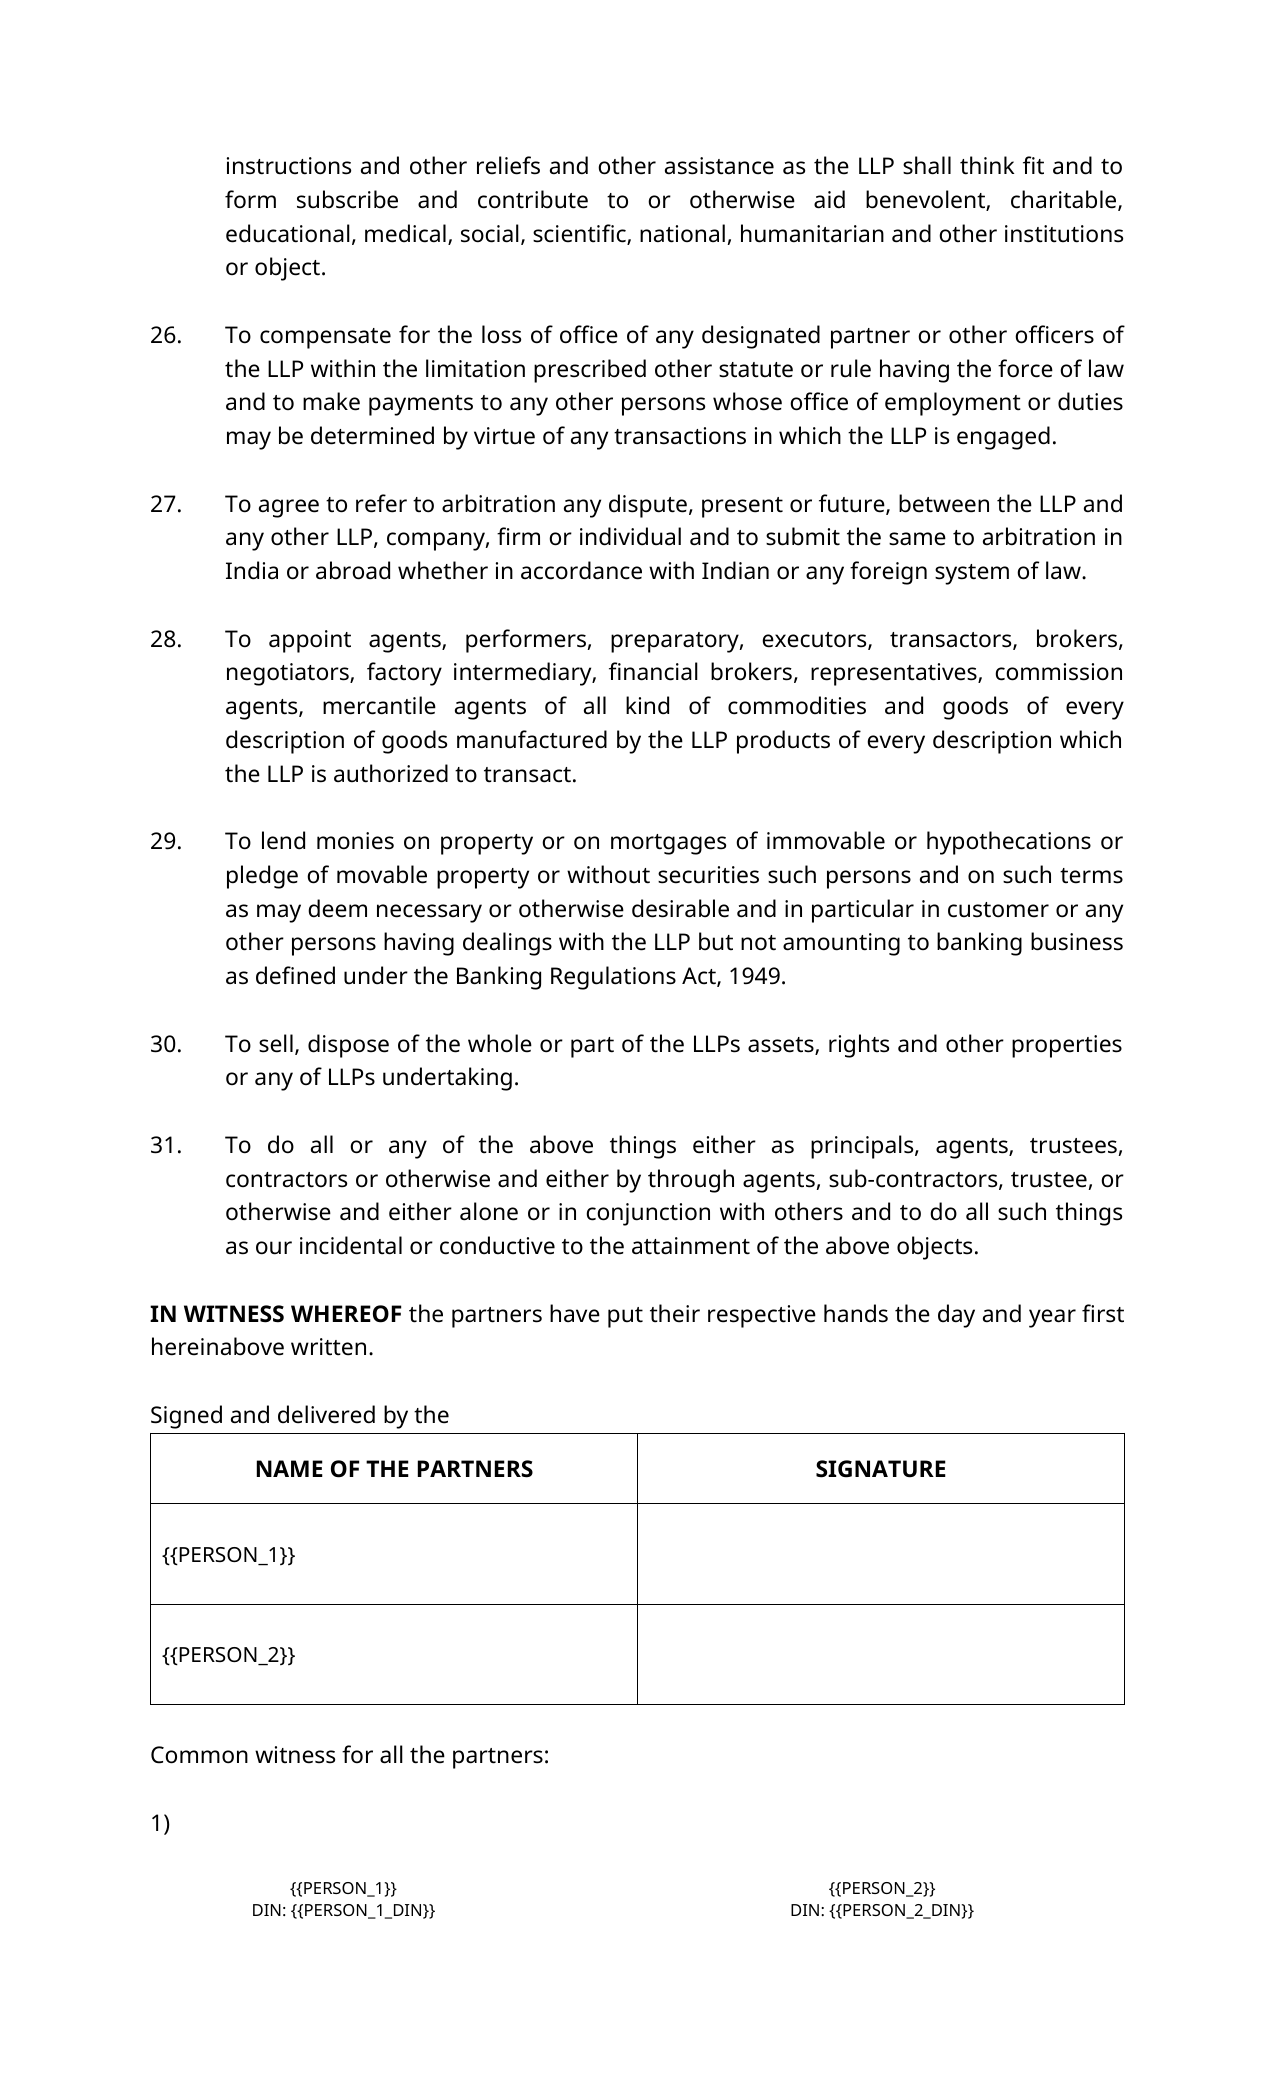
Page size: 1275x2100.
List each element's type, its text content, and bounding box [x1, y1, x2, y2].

text Signed and delivered by the [150, 1399, 1125, 1430]
table_header Name of the partners [151, 1434, 637, 1503]
table_cell {{PERSON_1}} [151, 1504, 637, 1604]
text Common witness for all the partners: [150, 1739, 1125, 1770]
text 1) [150, 1806, 1125, 1838]
text 29. To lend monies on property or on mortgages of immovable or hypothecations or pledge of movable property or without securities such persons and on such terms as may deem necessary or otherwise desirable and in particular in customer or any other persons having dealings with the LLP but not amounting to banking business as defined under the Banking Regulations Act, 1949. [150, 825, 1125, 991]
text IN WITNESS WHEREOF the partners have put their respective hands the day and year first hereinabove written. [150, 1297, 1125, 1362]
table_header Signature [638, 1434, 1124, 1503]
table_cell [638, 1504, 1124, 1604]
table_cell {{PERSON_2}} [151, 1605, 637, 1704]
text 30. To sell, dispose of the whole or part of the LLPs assets, rights and other properties or any of LLPs undertaking. [150, 1027, 1125, 1092]
text 26. To compensate for the loss of office of any designated partner or other officers of the LLP within the limitation prescribed other statute or rule having the force of law and to make payments to any other persons whose office of employment or duties may be determined by virtue of any transactions in which the LLP is engaged. [150, 319, 1125, 451]
text 31. To do all or any of the above things either as principals, agents, trustees, contractors or otherwise and either by through agents, sub-contractors, trustee, or otherwise and either alone or in conjunction with others and to do all such things as our incidental or conductive to the attainment of the above objects. [150, 1129, 1125, 1261]
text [150, 150, 1125, 282]
table_cell [638, 1605, 1124, 1704]
text 28. To appoint agents, performers, preparatory, executors, transactors, brokers, negotiators, factory intermediary, financial brokers, representatives, commission agents, mercantile agents of all kind of commodities and goods of every description of goods manufactured by the LLP products of every description which the LLP is authorized to transact. [150, 622, 1125, 789]
text 27. To agree to refer to arbitration any dispute, present or future, between the LLP and any other LLP, company, firm or individual and to submit the same to arbitration in India or abroad whether in accordance with Indian or any foreign system of law. [150, 487, 1125, 586]
